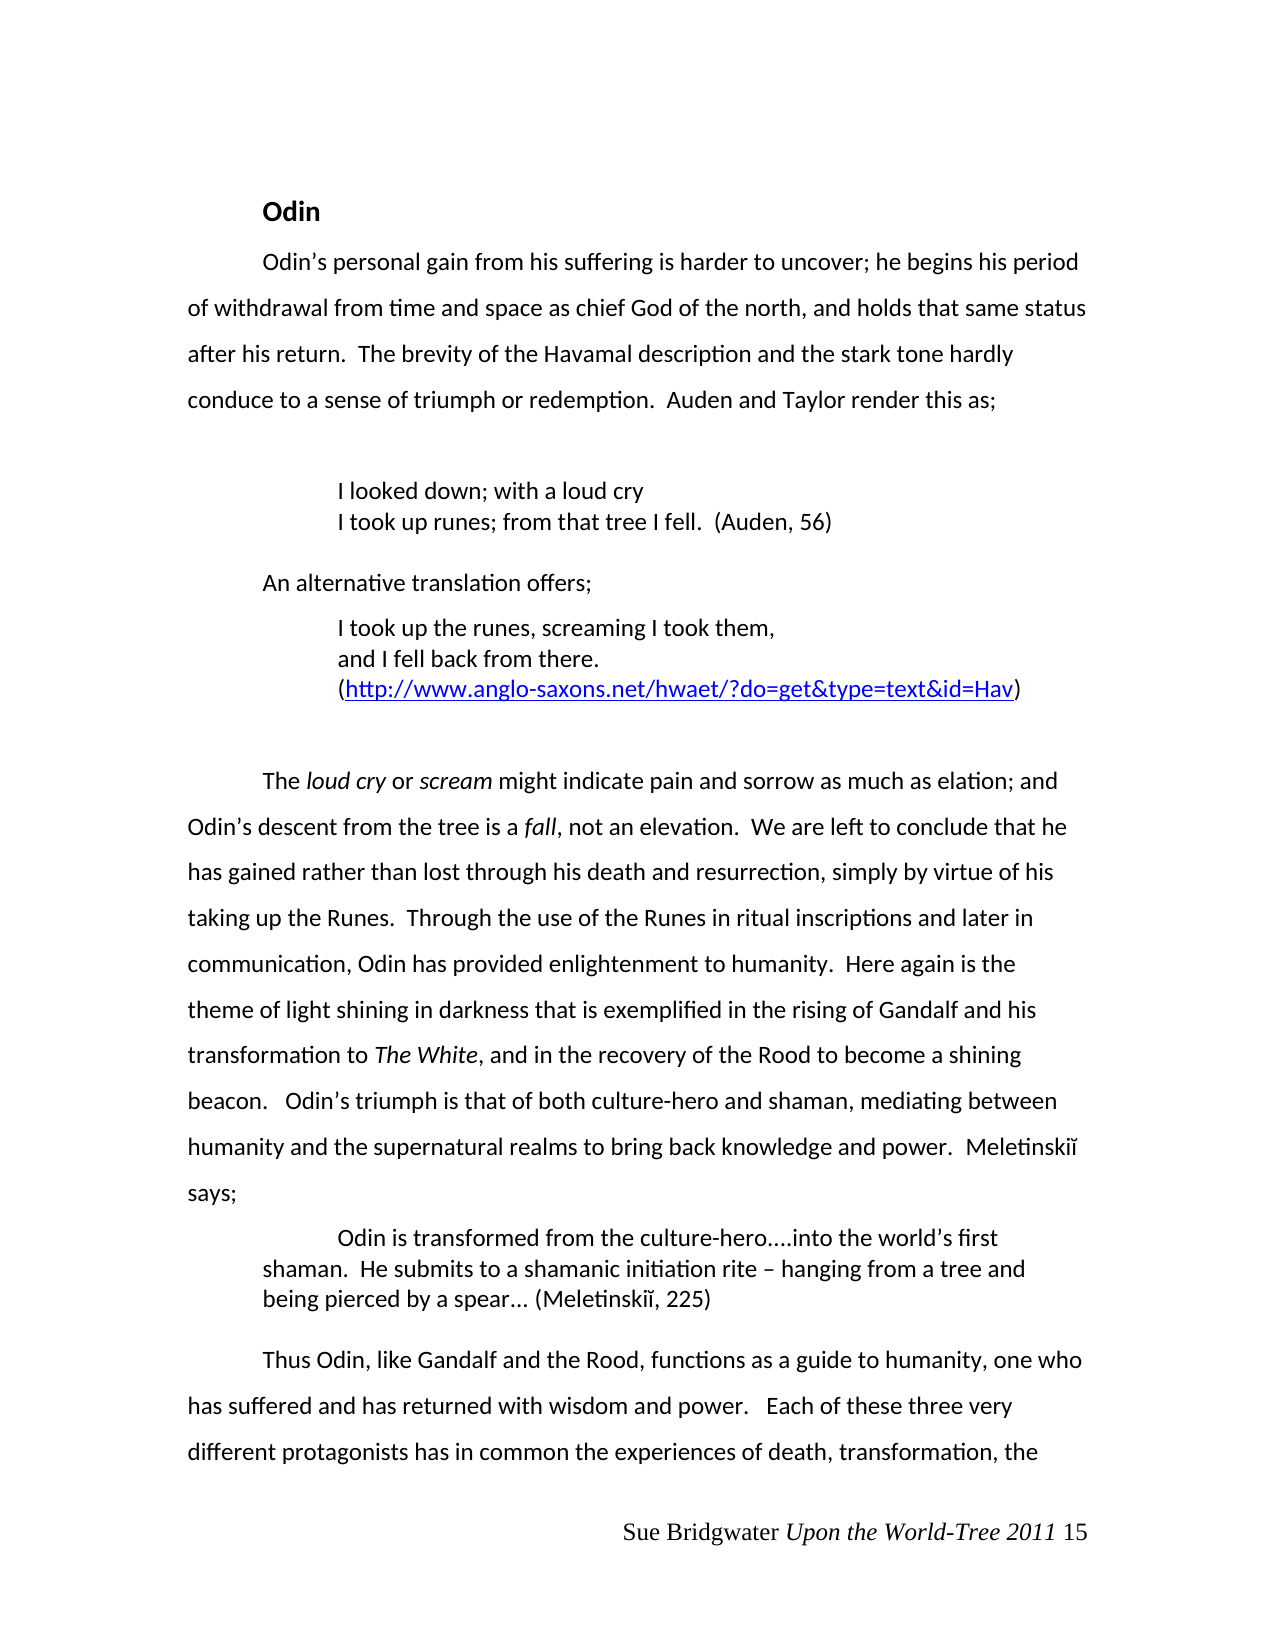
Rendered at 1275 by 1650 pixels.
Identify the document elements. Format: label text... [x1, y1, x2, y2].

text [187, 1344, 1087, 1466]
text I took up the runes, screaming I took them, [337, 612, 1087, 643]
text I took up runes; from that tree I fell. (Auden, 56) [337, 506, 1087, 536]
text Odin [187, 193, 1087, 229]
text and I fell back from there. [337, 643, 1087, 673]
text Odin’s personal gain from his suffering is harder to uncover; he begins his period of withdrawal from time and space as chief God of the north, and holds that same status after his return. The brevity of the Havamal description and the stark tone hardly conduce to a sense of triumph or redemption. Auden and Taylor render this as; [187, 247, 1087, 414]
text (http://www.anglo-saxons.net/hwaet/?do=get&type=text&id=Hav) [337, 673, 1087, 704]
text Odin is transformed from the culture-hero....into the world’s first shaman. He submits to a shamanic initiation rite – hanging from a tree and being pierced by a spear... (Meletinskiĭ, 225) [262, 1222, 1087, 1314]
text I looked down; with a loud cry [337, 475, 1087, 506]
text An alternative translation offers; [262, 567, 1087, 597]
text The loud cry or scream might indicate pain and sorrow as much as elation; and Odin’s descent from the tree is a fall, not an elevation. We are left to conclude that he has gained rather than lost through his death and resurrection, simply by virtue of his taking up the Runes. Through the use of the Runes in ritual inscriptions and later in communication, Odin has provided enlightenment to humanity. Here again is the theme of light shining in darkness that is exemplified in the rising of Gandalf and his transformation to The White, and in the recovery of the Rood to become a shining beacon. Odin’s triumph is that of both culture-hero and shaman, mediating between humanity and the supernatural realms to bring back knowledge and power. Meletinskiĭ says; [187, 765, 1087, 1207]
